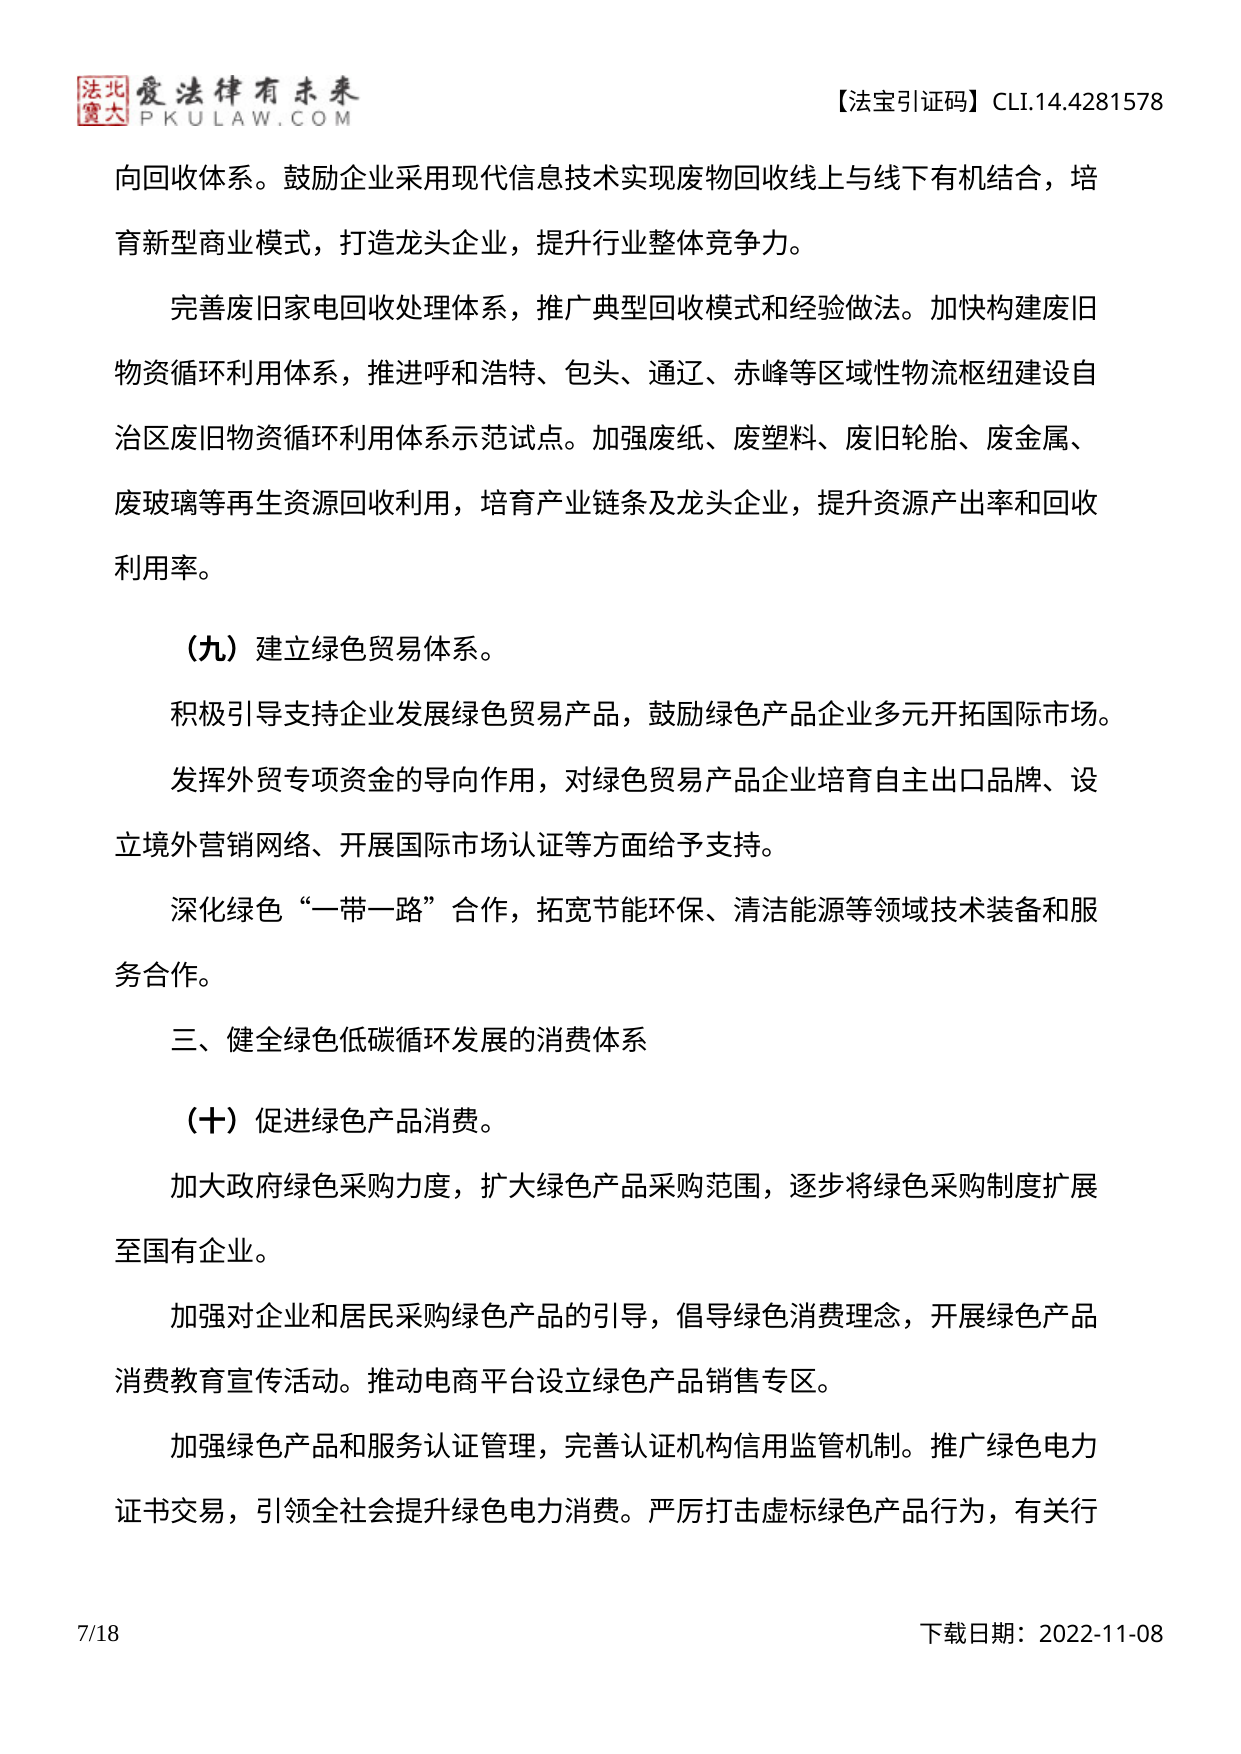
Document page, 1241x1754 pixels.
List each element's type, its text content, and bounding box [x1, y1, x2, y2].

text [114, 156, 1126, 587]
picture [76, 75, 361, 126]
text （九）建立绿色贸易体系。 积极引导支持企业发展绿色贸易产品，鼓励绿色产品企业多元开拓国际市场。 发挥外贸专项资金的导向作用，对绿色贸易产品企业培育自主出口品牌、设立境外营销网络、开展国际市场认证等方面给予支持。 深化绿色“一带一路”合作，拓宽节能环保、清洁能源等领域技术装备和服务合作。 三、健全绿色低碳循环发展的消费体系 [114, 627, 1126, 1058]
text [114, 1098, 1126, 1530]
